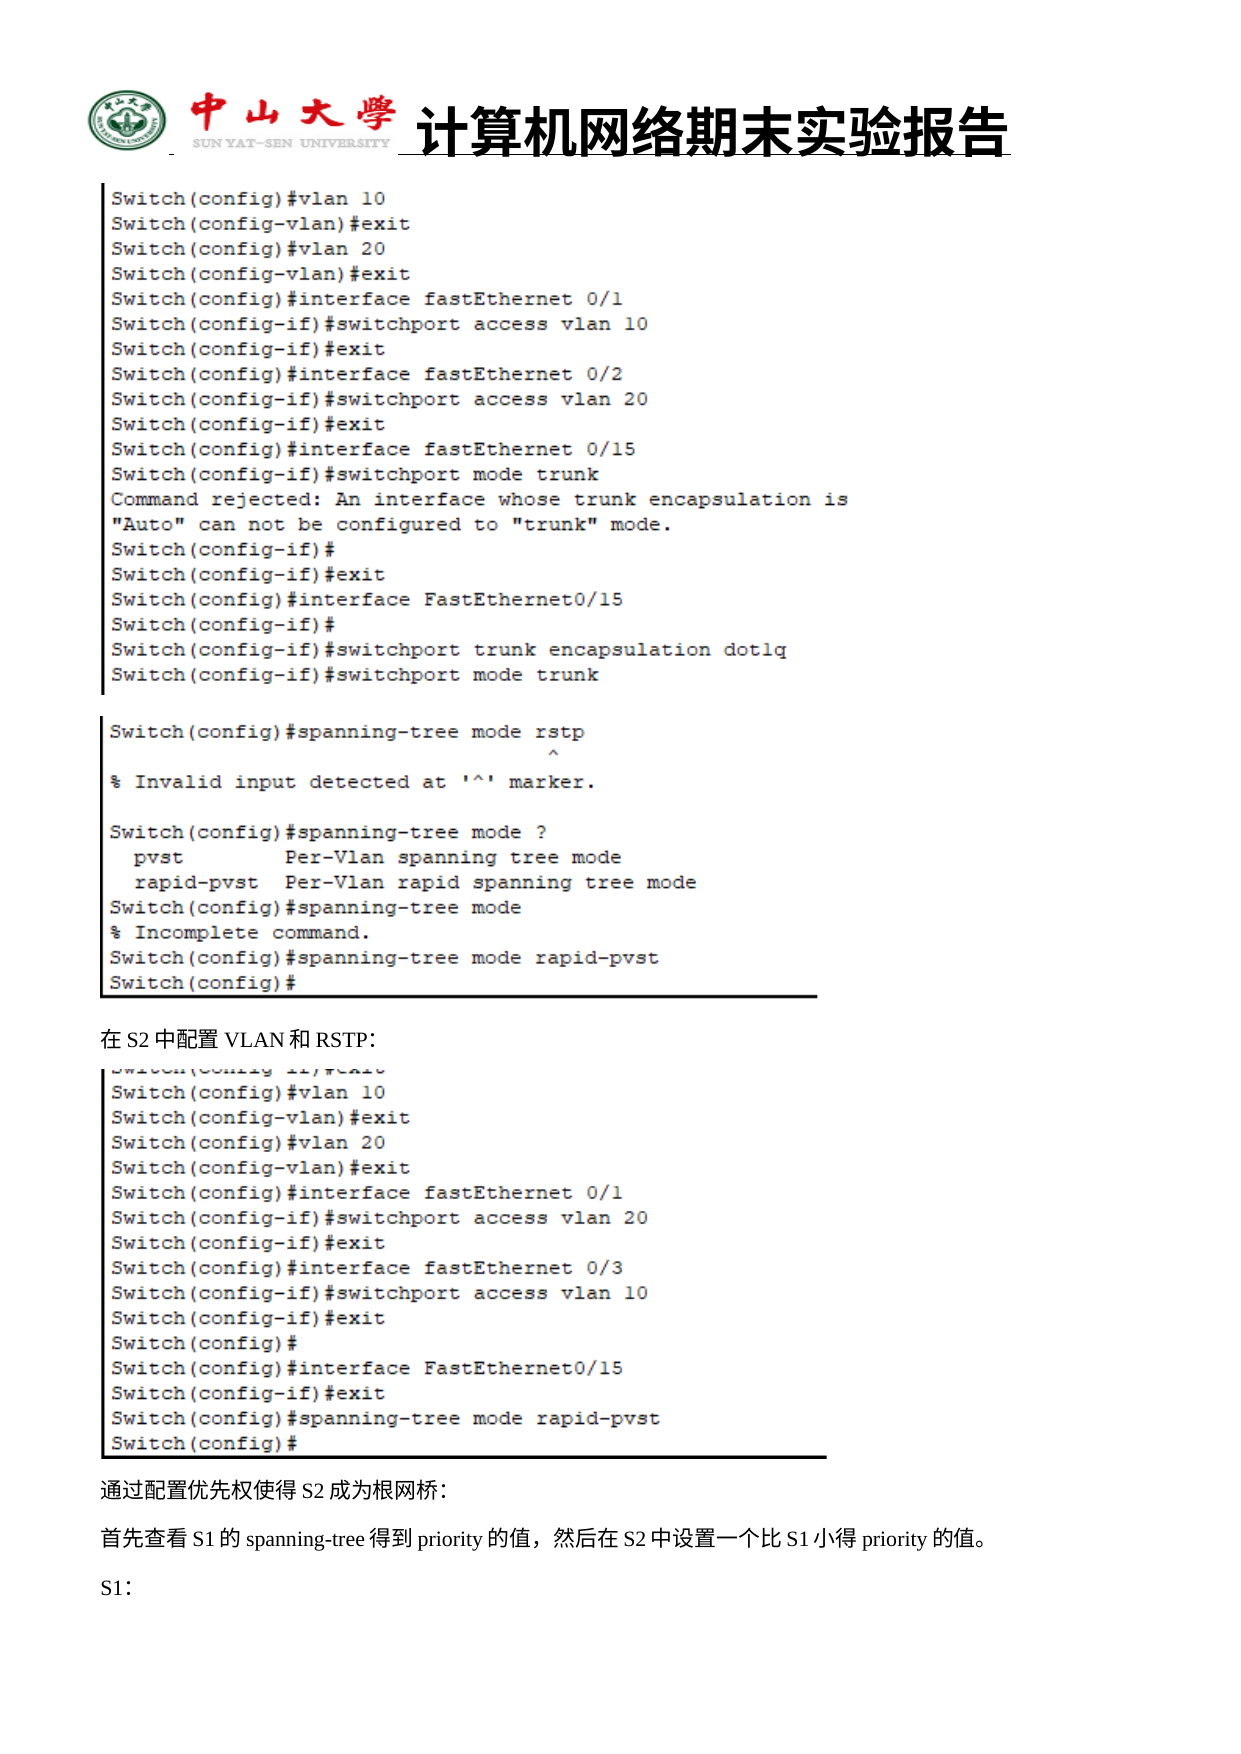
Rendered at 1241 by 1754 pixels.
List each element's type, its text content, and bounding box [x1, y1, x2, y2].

text 通过配置优先权使得S2成为根网桥： [100, 1472, 1158, 1505]
picture [85, 88, 169, 153]
picture [100, 1069, 827, 1459]
picture [174, 89, 399, 153]
picture [100, 716, 818, 1000]
text 首先查看S1的spanning-tree得到priority的值，然后在S2中设置一个比S1小得priority的值。 [100, 1521, 1158, 1553]
text S1： [100, 1569, 1158, 1602]
picture [100, 183, 924, 695]
text 在S2中配置VLAN和RSTP： [100, 1021, 1158, 1054]
